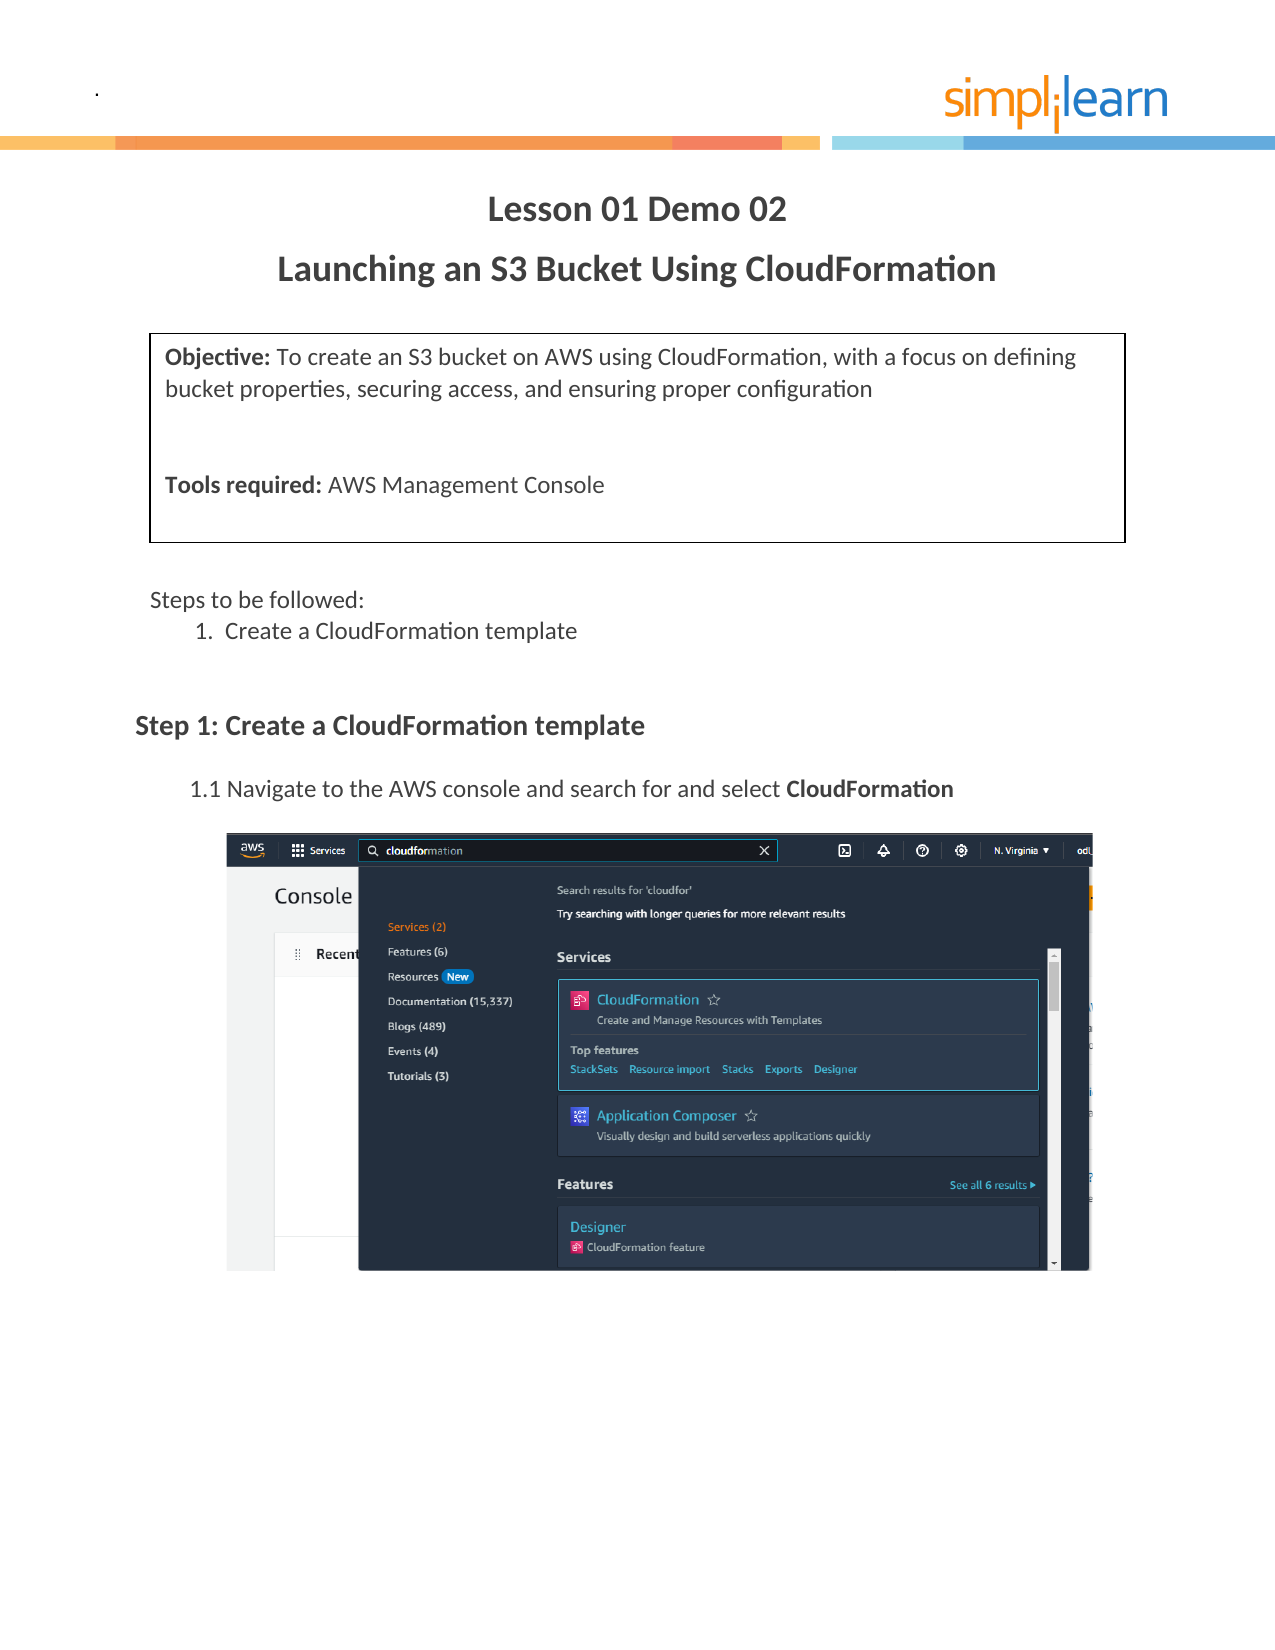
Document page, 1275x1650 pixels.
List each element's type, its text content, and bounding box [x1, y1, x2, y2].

text Launching an S3 Bucket Using CloudFormation [150, 245, 1125, 291]
text Steps to be followed: [150, 584, 1125, 615]
text Lesson 01 Demo 02 [150, 185, 1125, 231]
list Navigate to the AWS console and search for and select CloudFormation [189, 773, 1125, 803]
picture [226, 833, 1093, 1271]
picture [0, 75, 1275, 150]
list Create a CloudFormation template [194, 615, 1125, 646]
text Step 1: Create a CloudFormation template [135, 707, 1125, 742]
